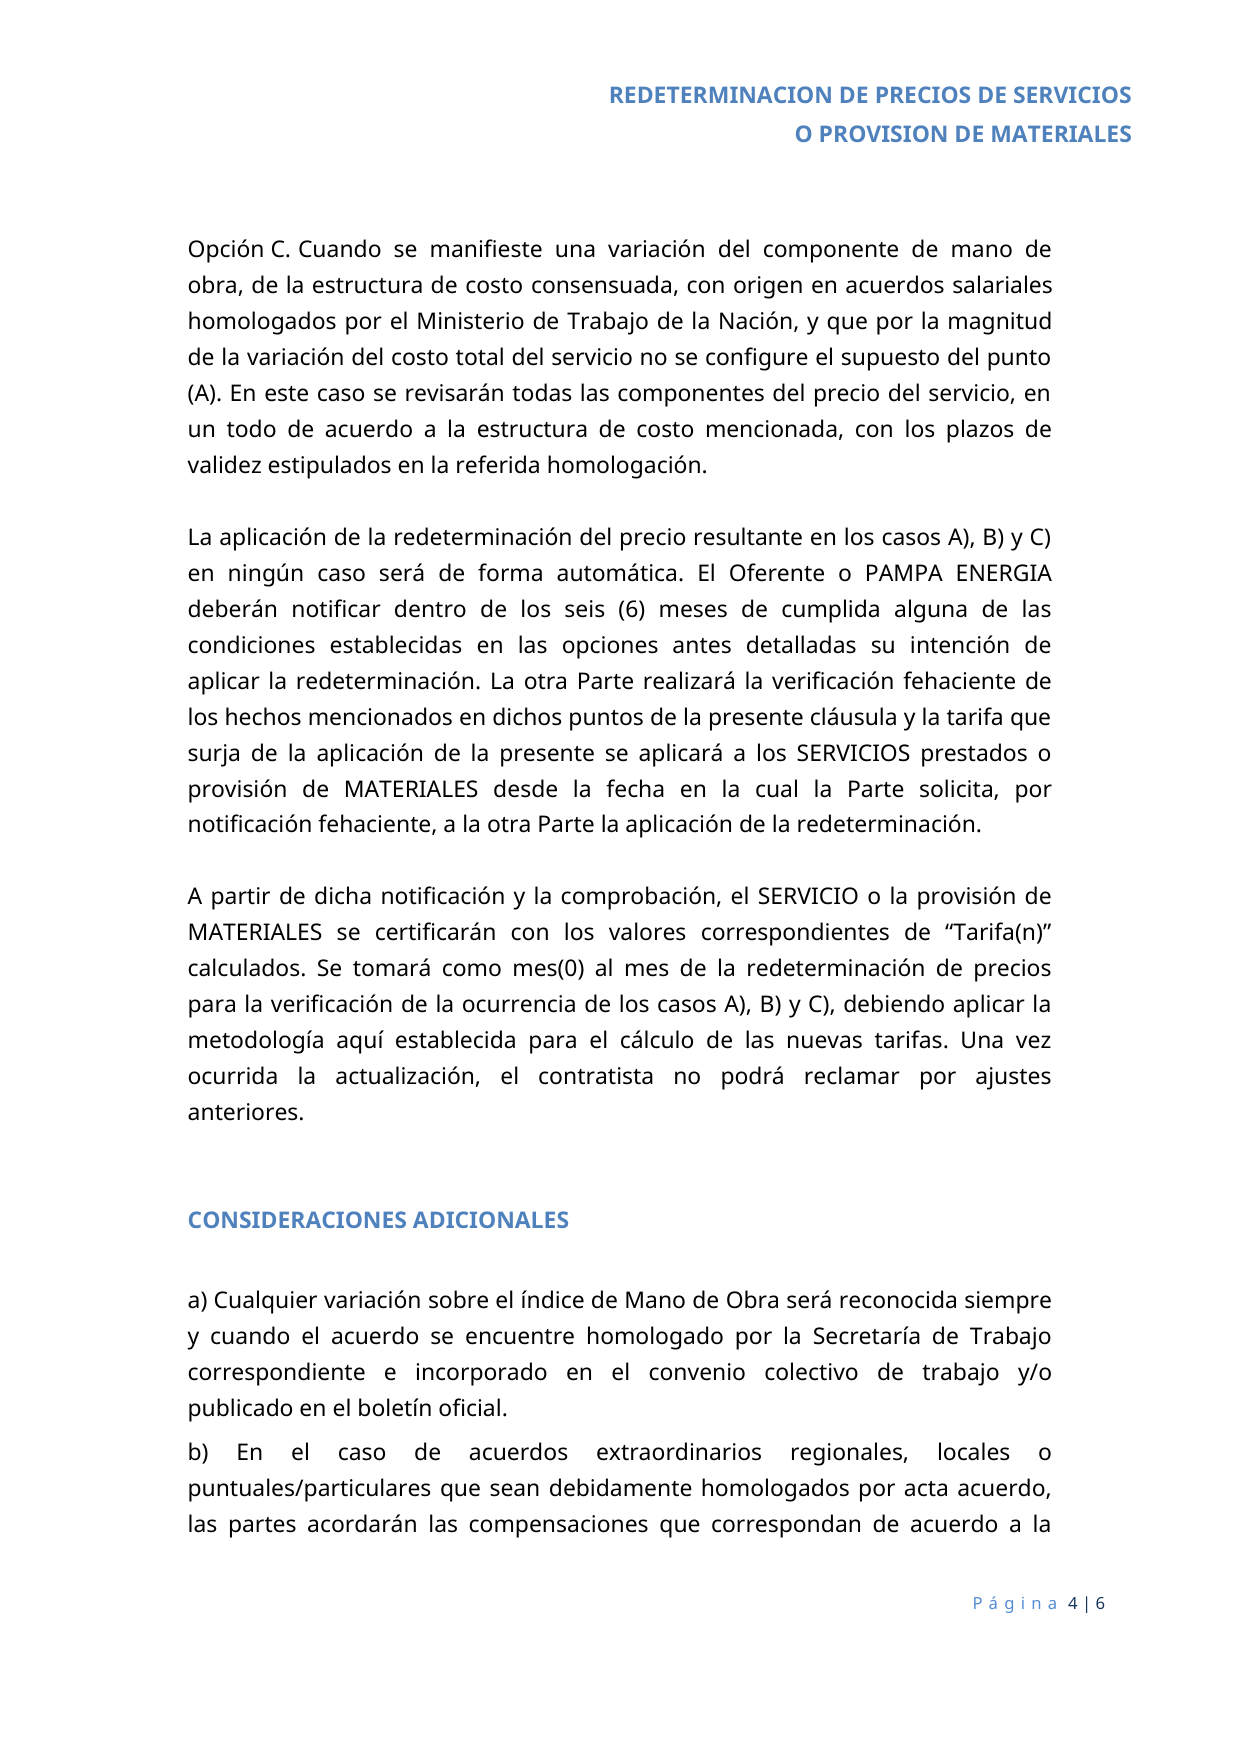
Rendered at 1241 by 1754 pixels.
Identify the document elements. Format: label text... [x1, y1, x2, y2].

text a) Cualquier variación sobre el índice de Mano de Obra será reconocida siempre y cuando el acuerdo se encuentre homologado por la Secretaría de Trabajo correspondiente e incorporado en el convenio colectivo de trabajo y/o publicado en el boletín oficial. [187, 1284, 1053, 1423]
text La aplicación de la redeterminación del precio resultante en los casos A), B) y C) en ningún caso será de forma automática. El Oferente o PAMPA ENERGIA deberán notificar dentro de los seis (6) meses de cumplida alguna de las condiciones establecidas en las opciones antes detalladas su intención de aplicar la redeterminación. La otra Parte realizará la verificación fehaciente de los hechos mencionados en dichos puntos de la presente cláusula y la tarifa que surja de la aplicación de la presente se aplicará a los SERVICIOS prestados o provisión de MATERIALES desde la fecha en la cual la Parte solicita, por notificación fehaciente, a la otra Parte la aplicación de la redeterminación. [187, 521, 1053, 840]
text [187, 1436, 1053, 1539]
text A partir de dicha notificación y la comprobación, el SERVICIO o la provisión de MATERIALES se certificarán con los valores correspondientes de “Tarifa(n)” calculados. Se tomará como mes(0) al mes de la redeterminación de precios para la verificación de la ocurrencia de los casos A), B) y C), debiendo aplicar la metodología aquí establecida para el cálculo de las nuevas tarifas. Una vez ocurrida la actualización, el contratista no podrá reclamar por ajustes anteriores. [187, 880, 1053, 1127]
text Opción C. Cuando se manifieste una variación del componente de mano de obra, de la estructura de costo consensuada, con origen en acuerdos salariales homologados por el Ministerio de Trabajo de la Nación, y que por la magnitud de la variación del costo total del servicio no se configure el supuesto del punto (A). En este caso se revisarán todas las componentes del precio del servicio, en un todo de acuerdo a la estructura de costo mencionada, con los plazos de validez estipulados en la referida homologación. [187, 233, 1053, 480]
subtitle CONSIDERACIONES ADICIONALES [187, 1204, 1053, 1235]
